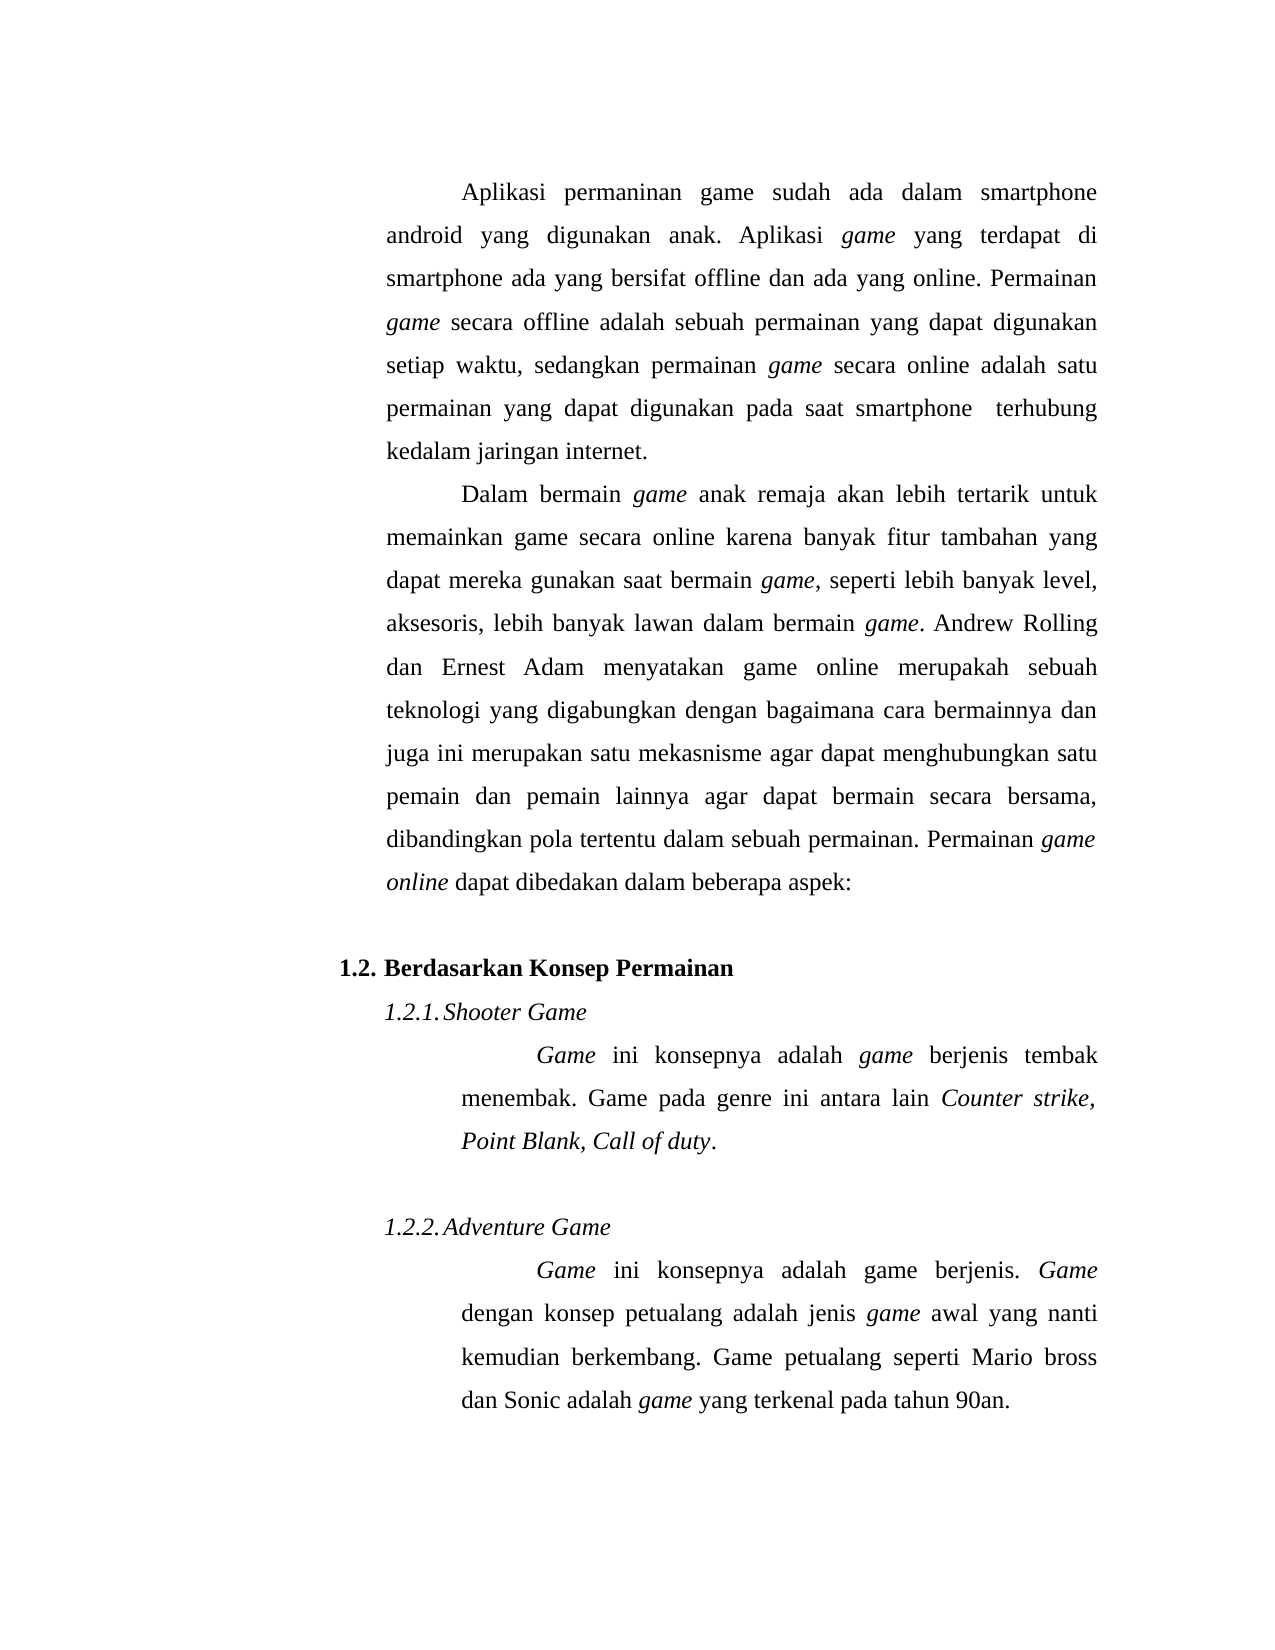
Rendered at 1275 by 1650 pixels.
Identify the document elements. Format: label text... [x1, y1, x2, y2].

list Berdasarkan Konsep Permainan [339, 953, 1098, 982]
list Shooter Game [384, 997, 1098, 1025]
list Adventure Game [384, 1212, 1098, 1241]
list Game ini konsepnya adalah game berjenis. Game dengan konsep petualang adalah jenis game awal yang nanti kemudian berkembang. Game petualang seperti Mario bross dan Sonic adalah game yang terkenal pada tahun 90an. [461, 1255, 1098, 1413]
list Game ini konsepnya adalah game berjenis tembak menembak. Game pada genre ini antara lain Counter strike, Point Blank, Call of duty. [461, 1040, 1098, 1155]
list Aplikasi permaninan game sudah ada dalam smartphone android yang digunakan anak. Aplikasi game yang terdapat di smartphone ada yang bersifat offline dan ada yang online. Permainan game secara offline adalah sebuah permainan yang dapat digunakan setiap waktu, sedangkan permainan game secara online adalah satu permainan yang dapat digunakan pada saat smartphone terhubung kedalam jaringan internet. [386, 177, 1098, 465]
list Dalam bermain game anak remaja akan lebih tertarik untuk memainkan game secara online karena banyak fitur tambahan yang dapat mereka gunakan saat bermain game, seperti lebih banyak level, aksesoris, lebih banyak lawan dalam bermain game. Andrew Rolling dan Ernest Adam menyatakan game online merupakah sebuah teknologi yang digabungkan dengan bagaimana cara bermainnya dan juga ini merupakan satu mekasnisme agar dapat menghubungkan satu pemain dan pemain lainnya agar dapat bermain secara bersama, dibandingkan pola tertentu dalam sebuah permainan. Permainan game online dapat dibedakan dalam beberapa aspek: [386, 479, 1098, 896]
